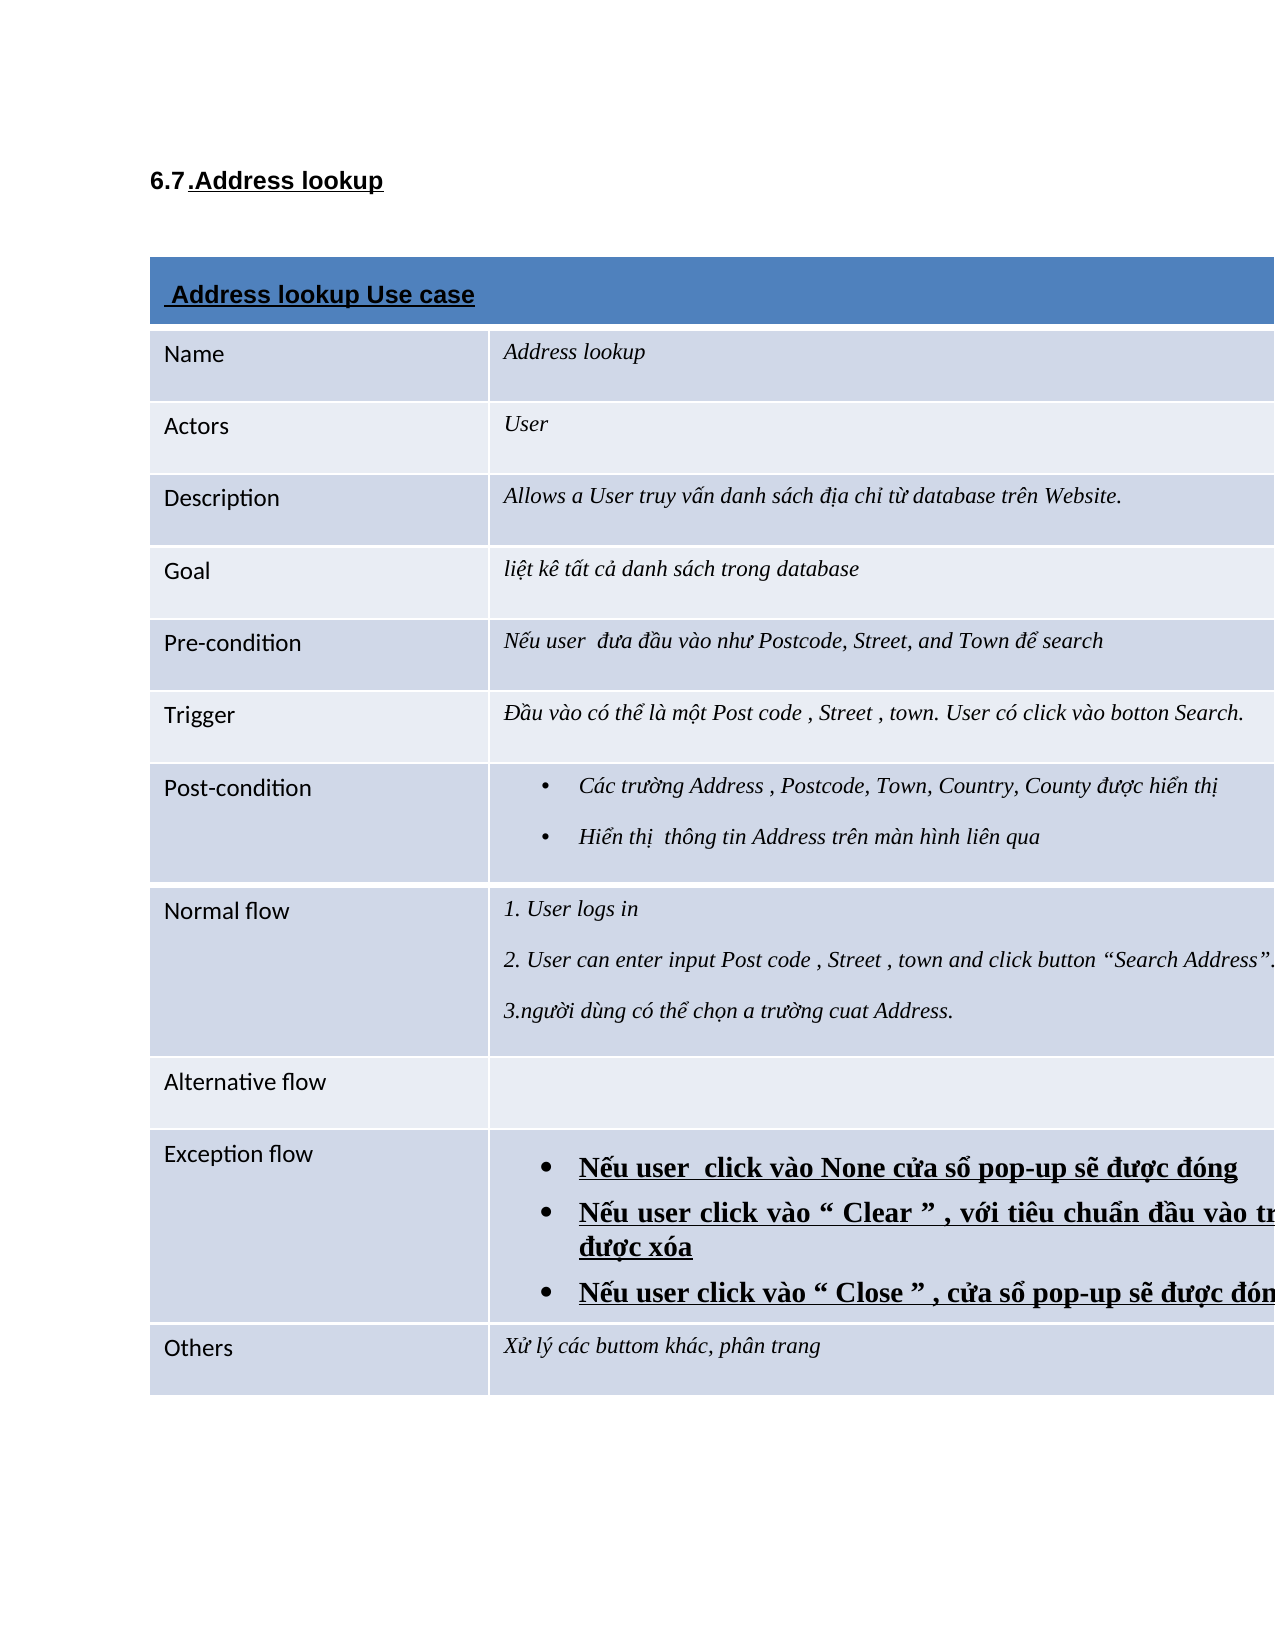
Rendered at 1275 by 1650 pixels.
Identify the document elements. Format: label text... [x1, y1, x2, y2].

table_cell Đầu vào có thể là một Post code , Street , town. User có click vào botton Search. [490, 692, 1274, 762]
table_cell Others [150, 1325, 488, 1395]
table_cell Nếu user click vào None cửa sổ pop-up sẽ được đóng Nếu user click vào “ Clear ” , với tiêu chuẩn đầu vào trên màn hình sẽ được xóa Nếu user click vào “ Close ” , cửa sổ pop-up sẽ được đóng. [490, 1130, 1274, 1322]
table_cell Xử lý các buttom khác, phân trang [490, 1325, 1274, 1395]
table_cell Alternative flow [150, 1058, 488, 1128]
table_cell Trigger [150, 692, 488, 762]
subtitle .Address lookup [150, 162, 1125, 196]
table_cell Pre-condition [150, 620, 488, 690]
table_cell liệt kê tất cả danh sách trong database [490, 548, 1274, 618]
table_cell Allows a User truy vấn danh sách địa chỉ từ database trên Website. [490, 475, 1274, 545]
table_cell Normal flow [150, 888, 488, 1056]
table_cell 1. User logs in 2. User can enter input Post code , Street , town and click button “Search Address”. 3.người dùng có thể chọn a trường cuat Address. [490, 888, 1274, 1056]
table_cell [490, 1058, 1274, 1128]
table_cell Name [150, 331, 488, 401]
table_cell Exception flow [150, 1130, 488, 1322]
table_cell Các trường Address , Postcode, Town, Country, County được hiển thị Hiển thị thông tin Address trên màn hình liên qua [490, 764, 1274, 882]
table_header Address lookup Use case [150, 257, 1274, 324]
table_cell Goal [150, 548, 488, 618]
table_cell Nếu user đưa đầu vào như Postcode, Street, and Town để search [490, 620, 1274, 690]
table_cell Post-condition [150, 764, 488, 882]
table_cell Actors [150, 403, 488, 473]
table_cell User [490, 403, 1274, 473]
table_cell Description [150, 475, 488, 545]
table_cell Address lookup [490, 331, 1274, 401]
